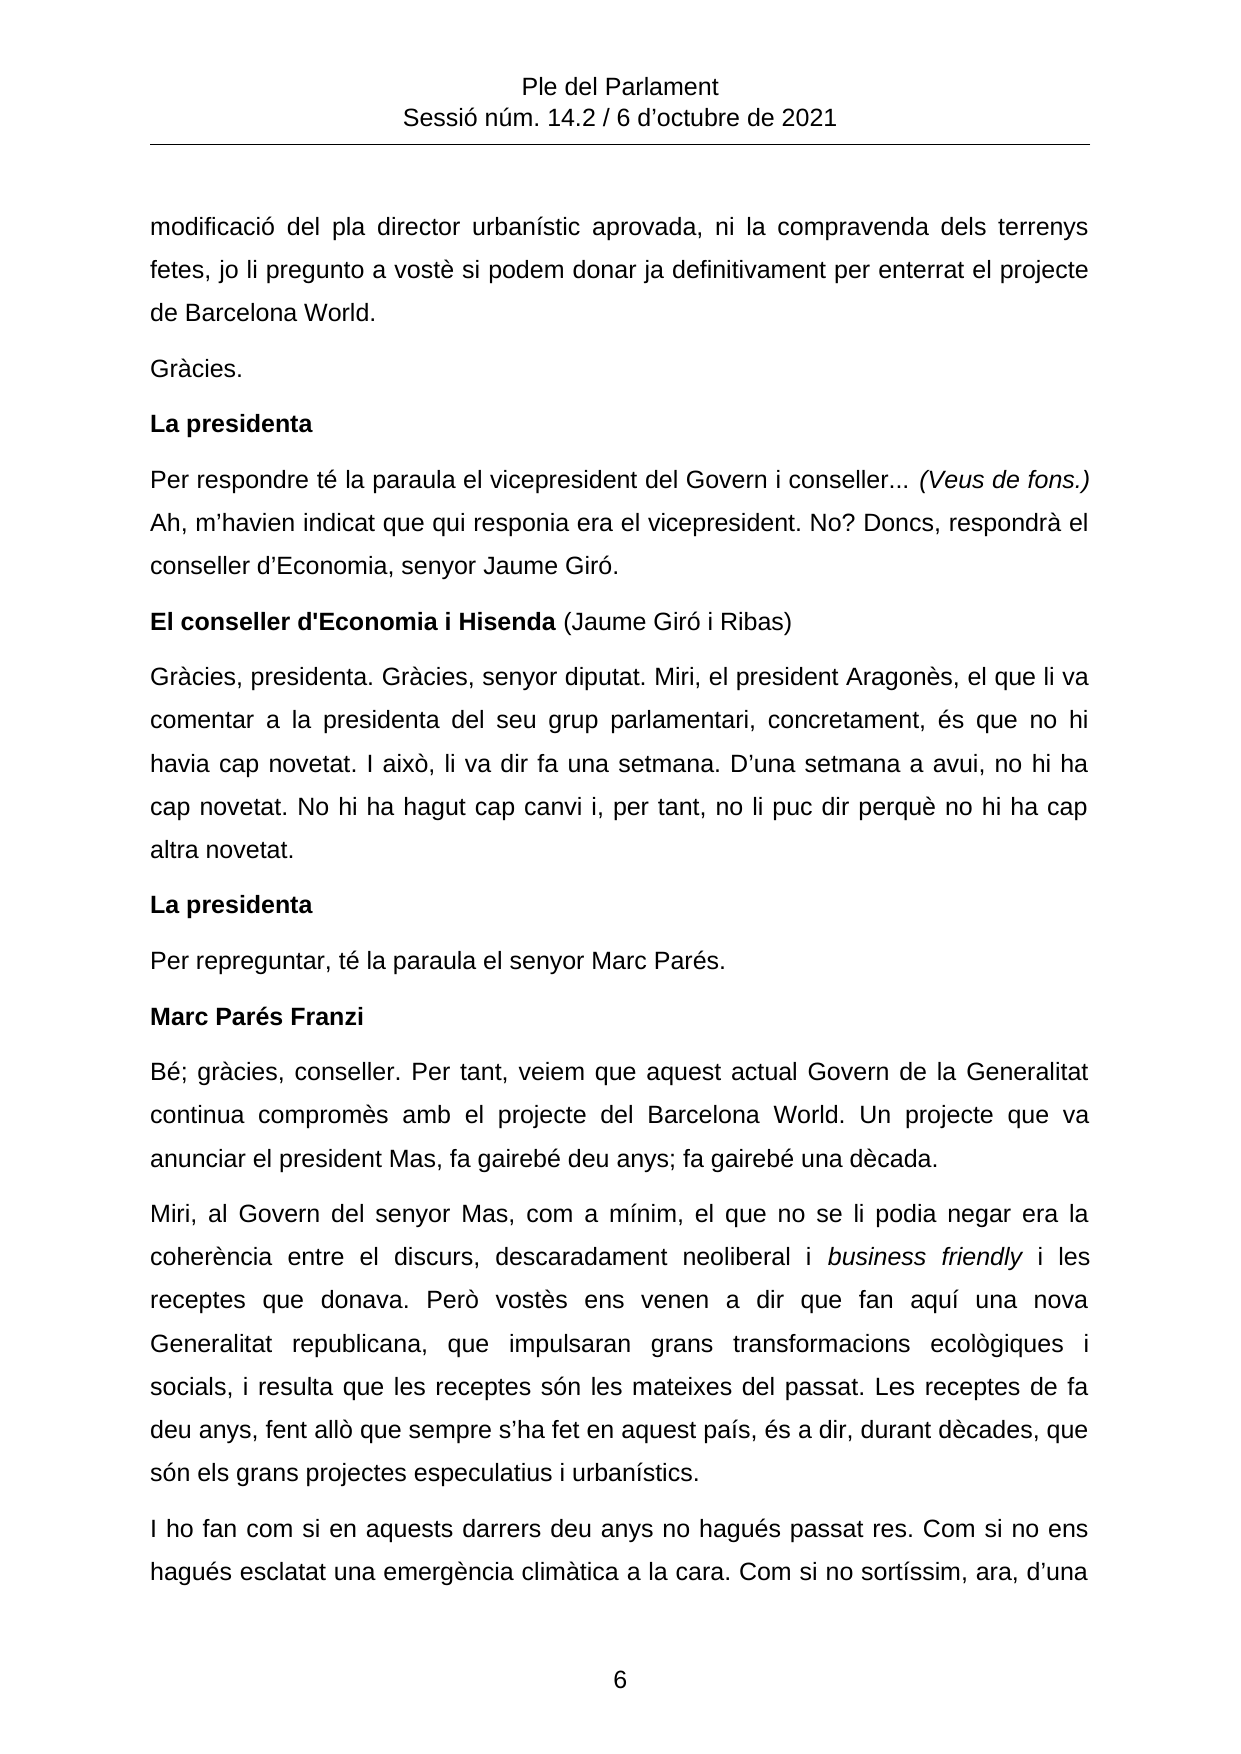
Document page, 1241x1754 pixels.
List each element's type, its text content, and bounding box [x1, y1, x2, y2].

text La presidenta [150, 409, 1090, 438]
text Gràcies, presidenta. Gràcies, senyor diputat. Miri, el president Aragonès, el que li va comentar a la presidenta del seu grup parlamentari, concretament, és que no hi havia cap novetat. I això, li va dir fa una setmana. D’una setmana a avui, no hi ha cap novetat. No hi ha hagut cap canvi i, per tant, no li puc dir perquè no hi ha cap altra novetat. [150, 662, 1090, 864]
text Per repreguntar, té la paraula el senyor Marc Parés. [150, 946, 1090, 975]
text Gràcies. [150, 354, 1090, 382]
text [150, 1514, 1090, 1586]
text Bé; gràcies, conseller. Per tant, veiem que aquest actual Govern de la Generalitat continua compromès amb el projecte del Barcelona World. Un projecte que va anunciar el president Mas, fa gairebé deu anys; fa gairebé una dècada. [150, 1057, 1090, 1172]
text La presidenta [150, 891, 1090, 919]
text Per respondre té la paraula el vicepresident del Govern i conseller... (Veus de fons.) Ah, m’havien indicat que qui responia era el vicepresident. No? Doncs, respondrà el conseller d’Economia, senyor Jaume Giró. [150, 465, 1090, 580]
text Miri, al Govern del senyor Mas, com a mínim, el que no se li podia negar era la coherència entre el discurs, descaradament neoliberal i business friendly i les receptes que donava. Però vostès ens venen a dir que fan aquí una nova Generalitat republicana, que impulsaran grans transformacions ecològiques i socials, i resulta que les receptes són les mateixes del passat. Les receptes de fa deu anys, fent allò que sempre s’ha fet en aquest país, és a dir, durant dècades, que són els grans projectes especulatius i urbanístics. [150, 1199, 1090, 1487]
text Marc Parés Franzi [150, 1002, 1090, 1031]
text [150, 212, 1090, 327]
text El conseller d'Economia i Hisenda (Jaume Giró i Ribas) [150, 607, 1090, 636]
